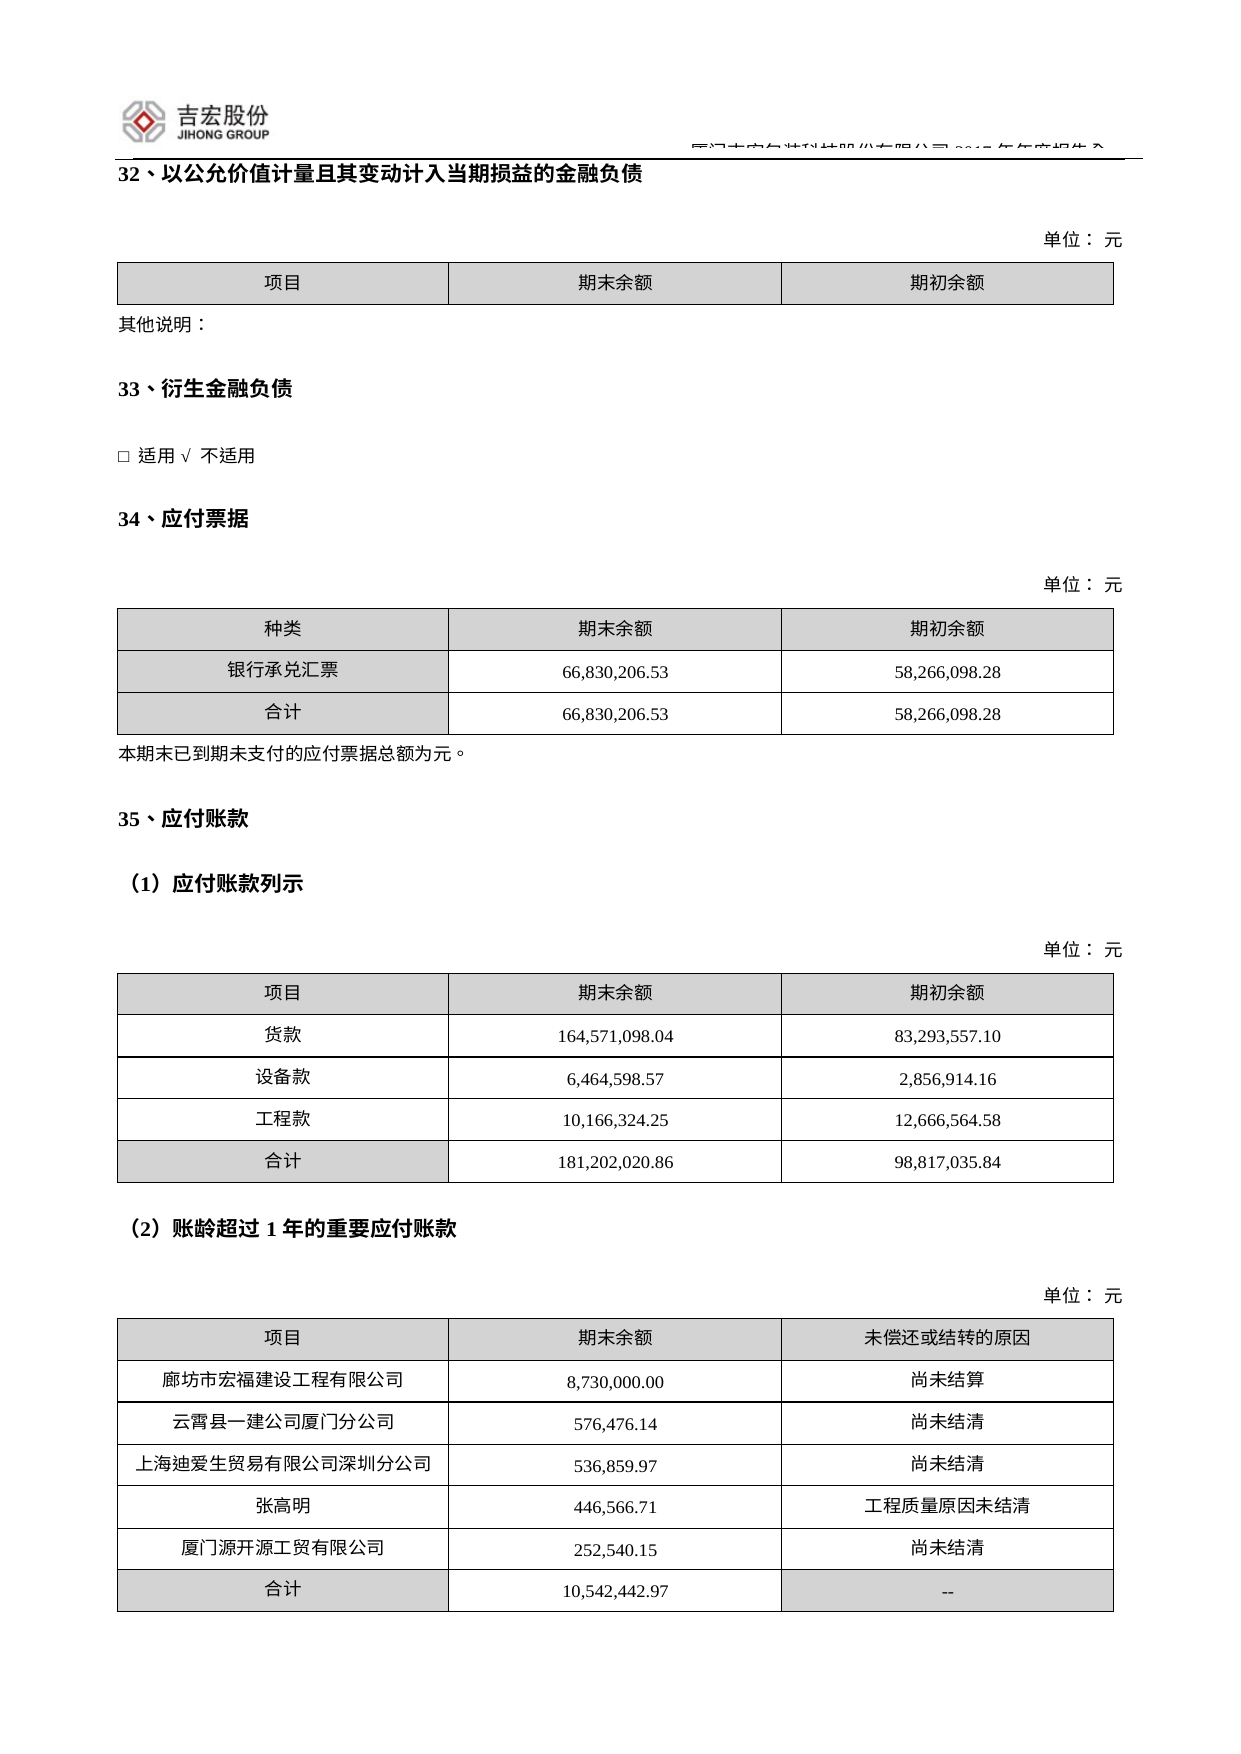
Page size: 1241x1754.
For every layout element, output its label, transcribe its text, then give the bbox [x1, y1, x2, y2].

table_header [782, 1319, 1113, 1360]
text 本期末已到期未支付的应付票据总额为元。 [118, 741, 1138, 766]
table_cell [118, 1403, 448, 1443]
subtitle 32、以公允价值计量且其变动计入当期损益的金融负债 [118, 159, 1138, 187]
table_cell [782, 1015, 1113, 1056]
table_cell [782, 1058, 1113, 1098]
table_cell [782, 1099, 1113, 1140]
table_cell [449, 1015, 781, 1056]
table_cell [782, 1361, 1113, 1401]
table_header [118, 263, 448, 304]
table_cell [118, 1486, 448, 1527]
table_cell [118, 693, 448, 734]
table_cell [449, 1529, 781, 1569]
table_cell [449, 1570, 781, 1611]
text 单位： 元 [102, 227, 1123, 251]
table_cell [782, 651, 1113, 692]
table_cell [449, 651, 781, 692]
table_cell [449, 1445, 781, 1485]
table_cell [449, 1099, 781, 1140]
text （1）应付账款列示 [118, 869, 1138, 897]
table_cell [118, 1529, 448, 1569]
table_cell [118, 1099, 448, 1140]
text 单位： 元 [102, 573, 1123, 597]
text 其他说明： [118, 312, 1138, 336]
text 单位： 元 [102, 1283, 1123, 1307]
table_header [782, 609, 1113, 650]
picture [119, 87, 282, 151]
subtitle 33、衍生金融负债 [118, 374, 1138, 403]
subtitle 35、应付账款 [118, 804, 1138, 832]
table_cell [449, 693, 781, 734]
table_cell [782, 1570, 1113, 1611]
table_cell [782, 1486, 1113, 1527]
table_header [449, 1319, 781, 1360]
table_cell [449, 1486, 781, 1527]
text 单位： 元 [102, 937, 1123, 961]
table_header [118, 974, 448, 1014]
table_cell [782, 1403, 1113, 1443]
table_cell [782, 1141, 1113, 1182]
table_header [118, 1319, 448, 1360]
subtitle （2）账龄超过 1 年的重要应付账款 [118, 1214, 1138, 1243]
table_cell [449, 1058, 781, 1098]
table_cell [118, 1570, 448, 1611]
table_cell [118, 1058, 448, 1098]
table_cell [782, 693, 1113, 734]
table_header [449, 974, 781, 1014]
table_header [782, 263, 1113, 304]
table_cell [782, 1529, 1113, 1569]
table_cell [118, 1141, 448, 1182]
subtitle 34、应付票据 [118, 504, 1138, 532]
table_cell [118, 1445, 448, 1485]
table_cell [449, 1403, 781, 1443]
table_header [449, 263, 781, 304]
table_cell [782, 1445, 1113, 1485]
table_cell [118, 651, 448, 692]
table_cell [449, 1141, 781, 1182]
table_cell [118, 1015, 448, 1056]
text □ 适用 √ 不适用 [118, 443, 1138, 467]
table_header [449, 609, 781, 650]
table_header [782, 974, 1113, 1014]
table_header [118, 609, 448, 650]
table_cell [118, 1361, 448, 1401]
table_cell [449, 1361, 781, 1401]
